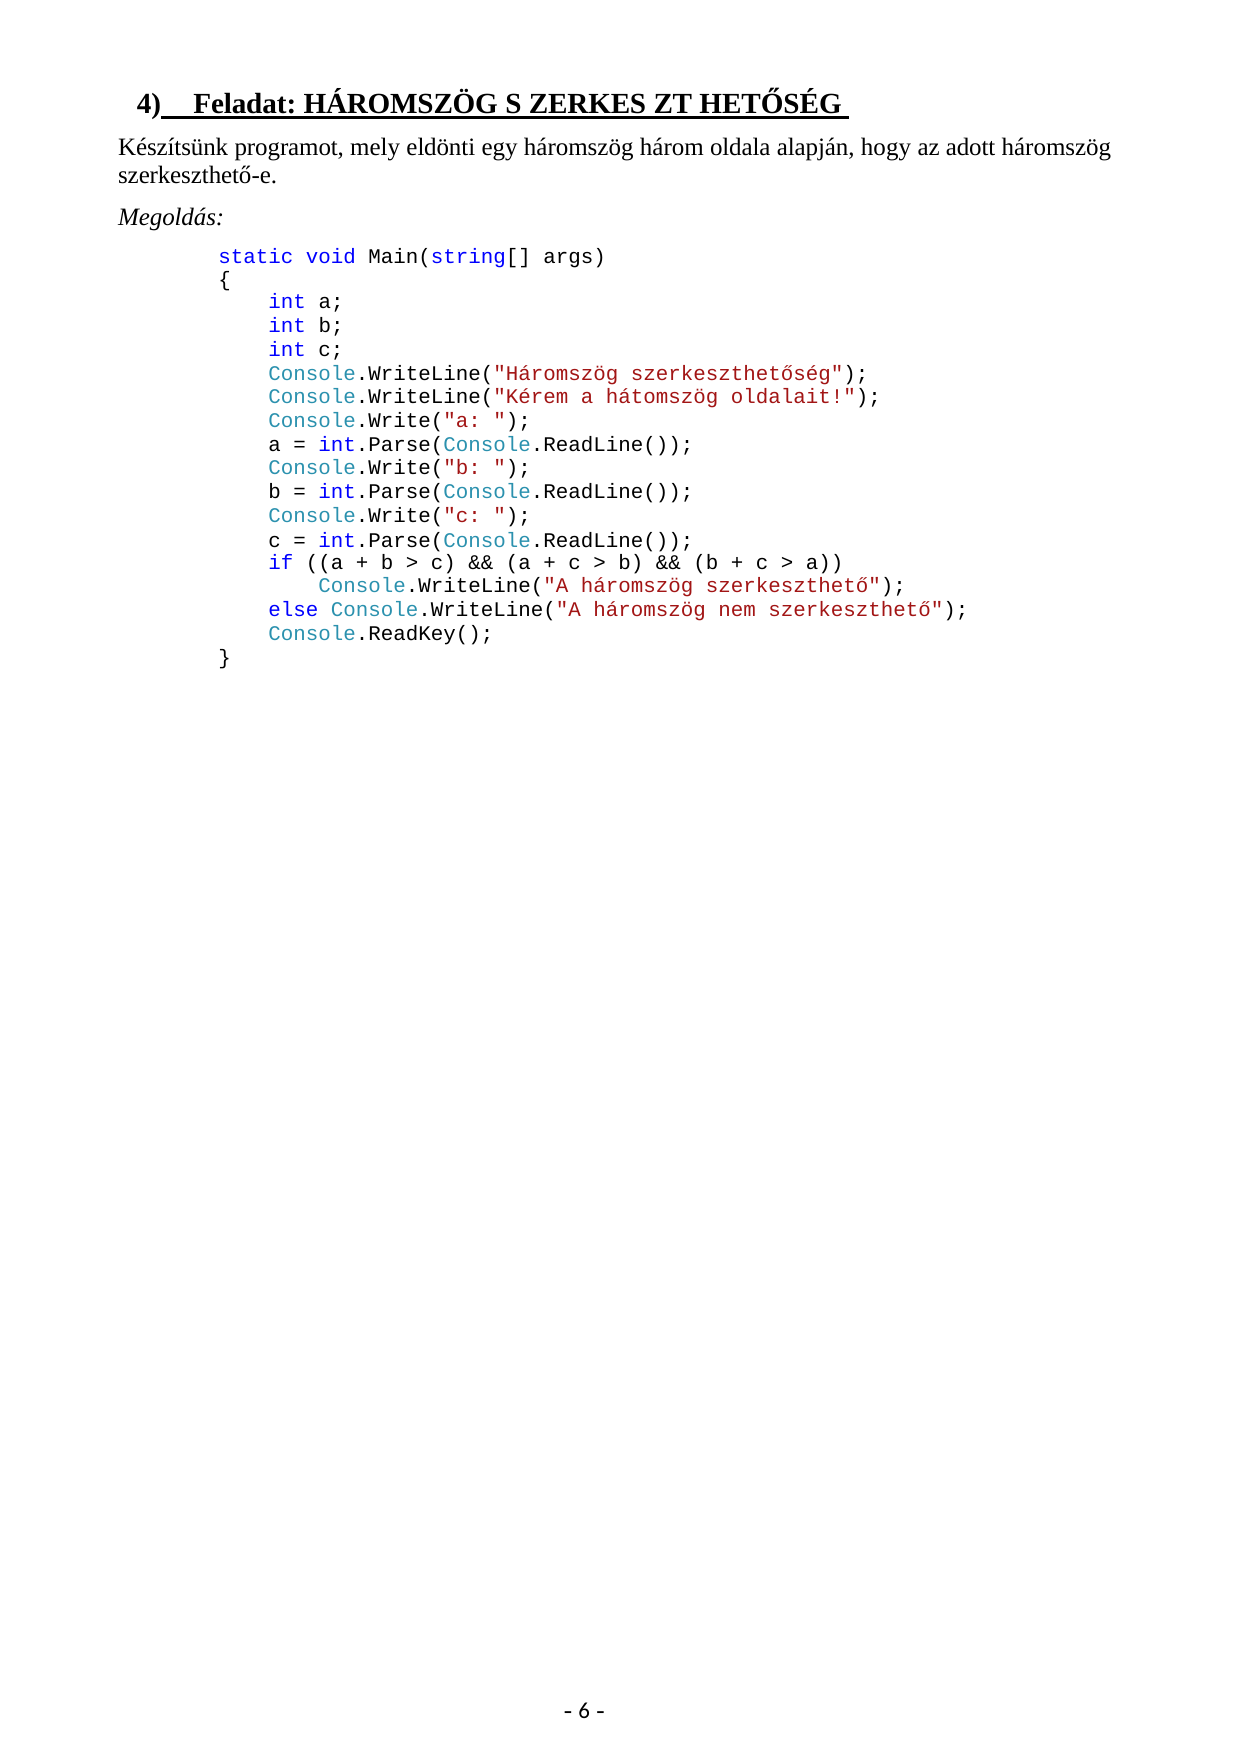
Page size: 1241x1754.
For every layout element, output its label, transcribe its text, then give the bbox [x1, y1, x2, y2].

text else Console.WriteLine("A háromszög nem szerkeszthető"); Console.ReadKey(); [268, 599, 1115, 647]
subtitle Megoldás: [118, 202, 1126, 231]
text a = int.Parse(Console.ReadLine()); Console.Write("b: "); [268, 433, 899, 481]
text } [218, 647, 1126, 670]
text int a; int b; int c; [268, 292, 343, 362]
text b = int.Parse(Console.ReadLine()); Console.Write("c: "); [268, 481, 899, 528]
subtitle Feladat: HÁROMSZÖG S ZERKES ZT HETŐSÉG [137, 87, 1126, 120]
text c = int.Parse(Console.ReadLine()); [268, 528, 1126, 552]
subtitle Készítsünk programot, mely eldönti egy háromszög három oldala alapján, hogy az adott háromszög szerkeszthető-e. [118, 132, 1115, 189]
text static void Main(string[] args) [218, 244, 1126, 268]
text if ((a + b > c) && (a + c > b) && (b + c > a)) Console.WriteLine("A háromszög szerkeszthető"); [268, 552, 1047, 599]
text { [218, 268, 1126, 291]
text Console.WriteLine("Háromszög szerkeszthetőség"); Console.WriteLine("Kérem a hátomszög oldalait!"); Console.Write("a: "); [268, 363, 1047, 433]
